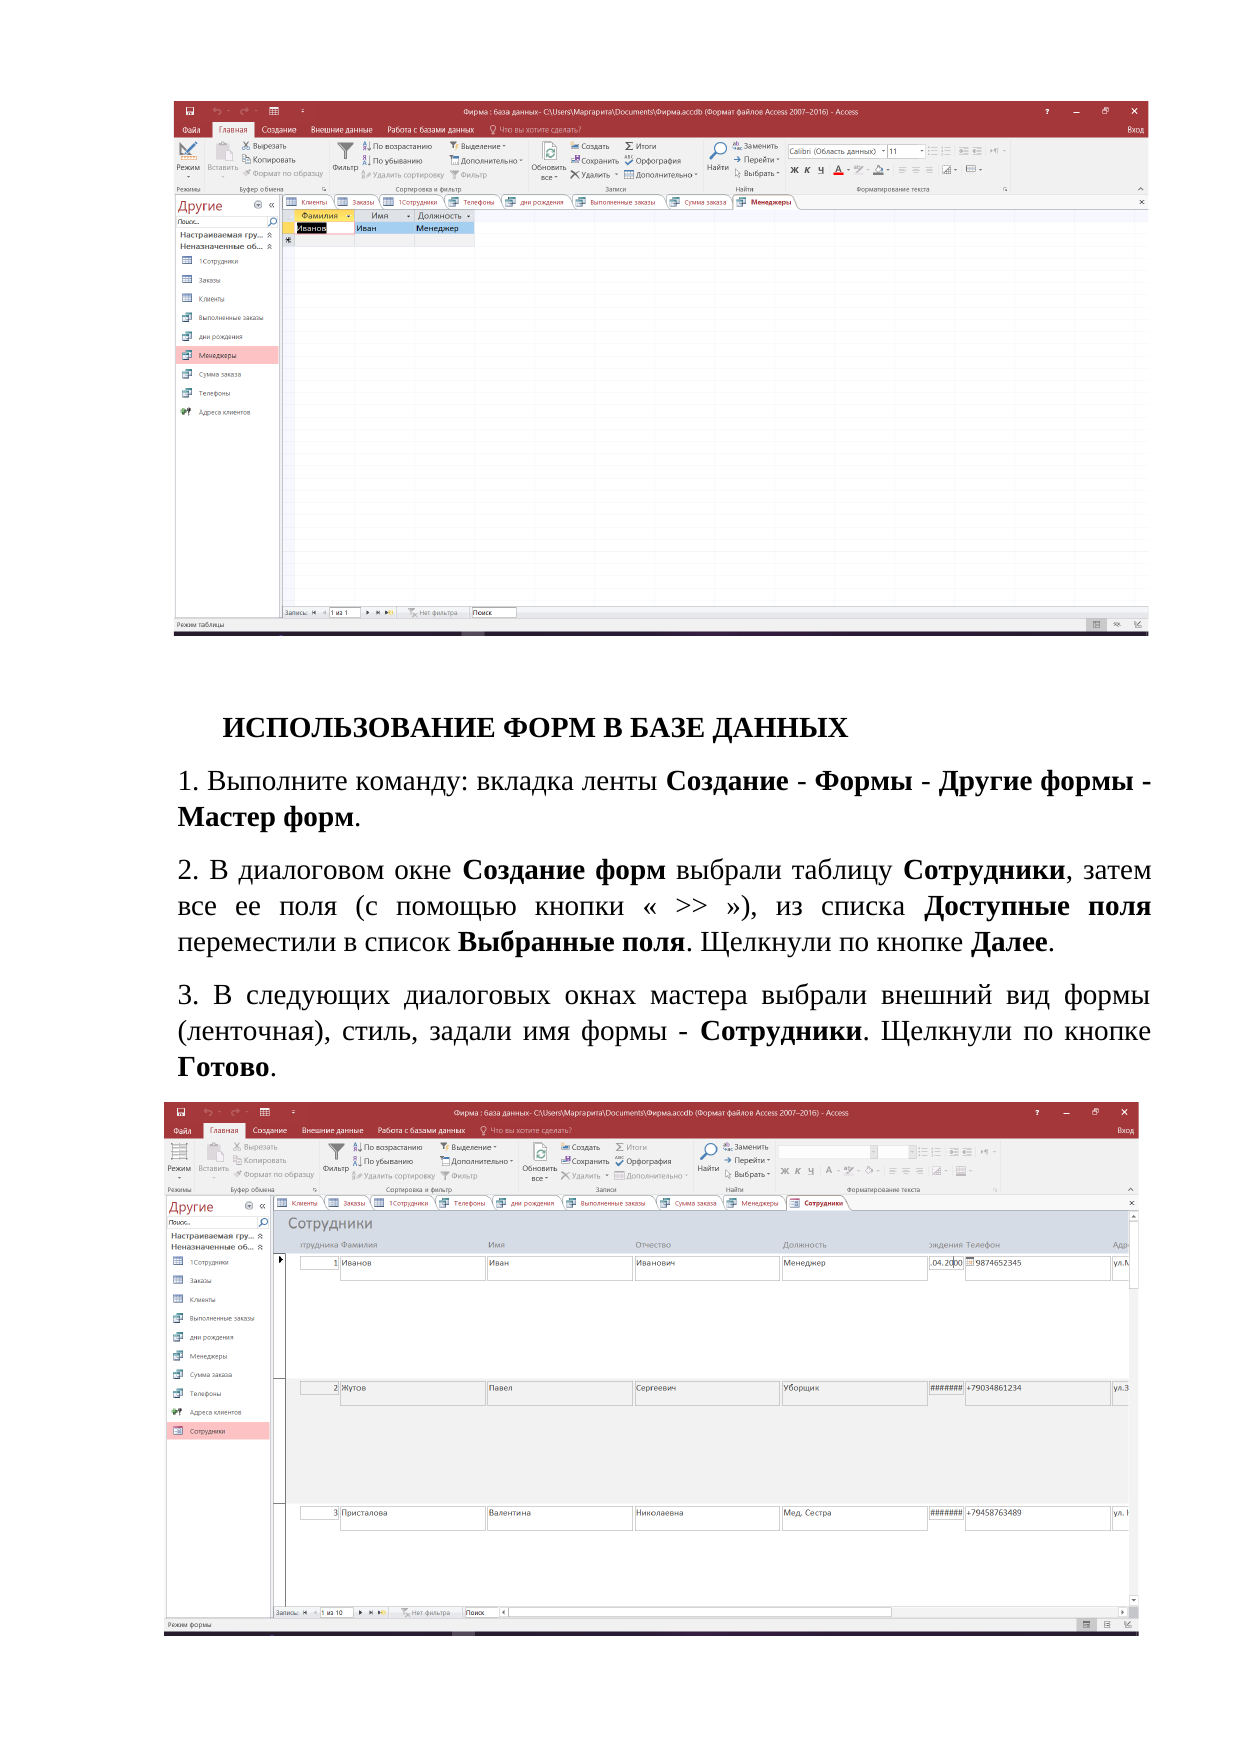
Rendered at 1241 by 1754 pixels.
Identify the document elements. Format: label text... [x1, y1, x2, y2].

picture [173, 101, 1149, 636]
picture [164, 1102, 1139, 1636]
list ИСПОЛЬЗОВАНИЕ ФОРМ В БАЗЕ ДАННЫХ [222, 710, 1152, 744]
text 2. В диалоговом окне Создание форм выбрали таблицу Сотрудники, затем все ее поля (с помощью кнопки « >> »), из списка Доступные поля переместили в список Выбранные поля. Щелкнули по кнопке Далее. [177, 852, 1152, 958]
text 3. В следующих диалоговых окнах мастера выбрали внешний вид формы (ленточная), стиль, задали имя формы - Сотрудники. Щелкнули по кнопке Готово. [177, 977, 1152, 1083]
text 1. Выполните команду: вкладка ленты Создание - Формы - Другие формы - Мастер форм. [177, 763, 1152, 833]
